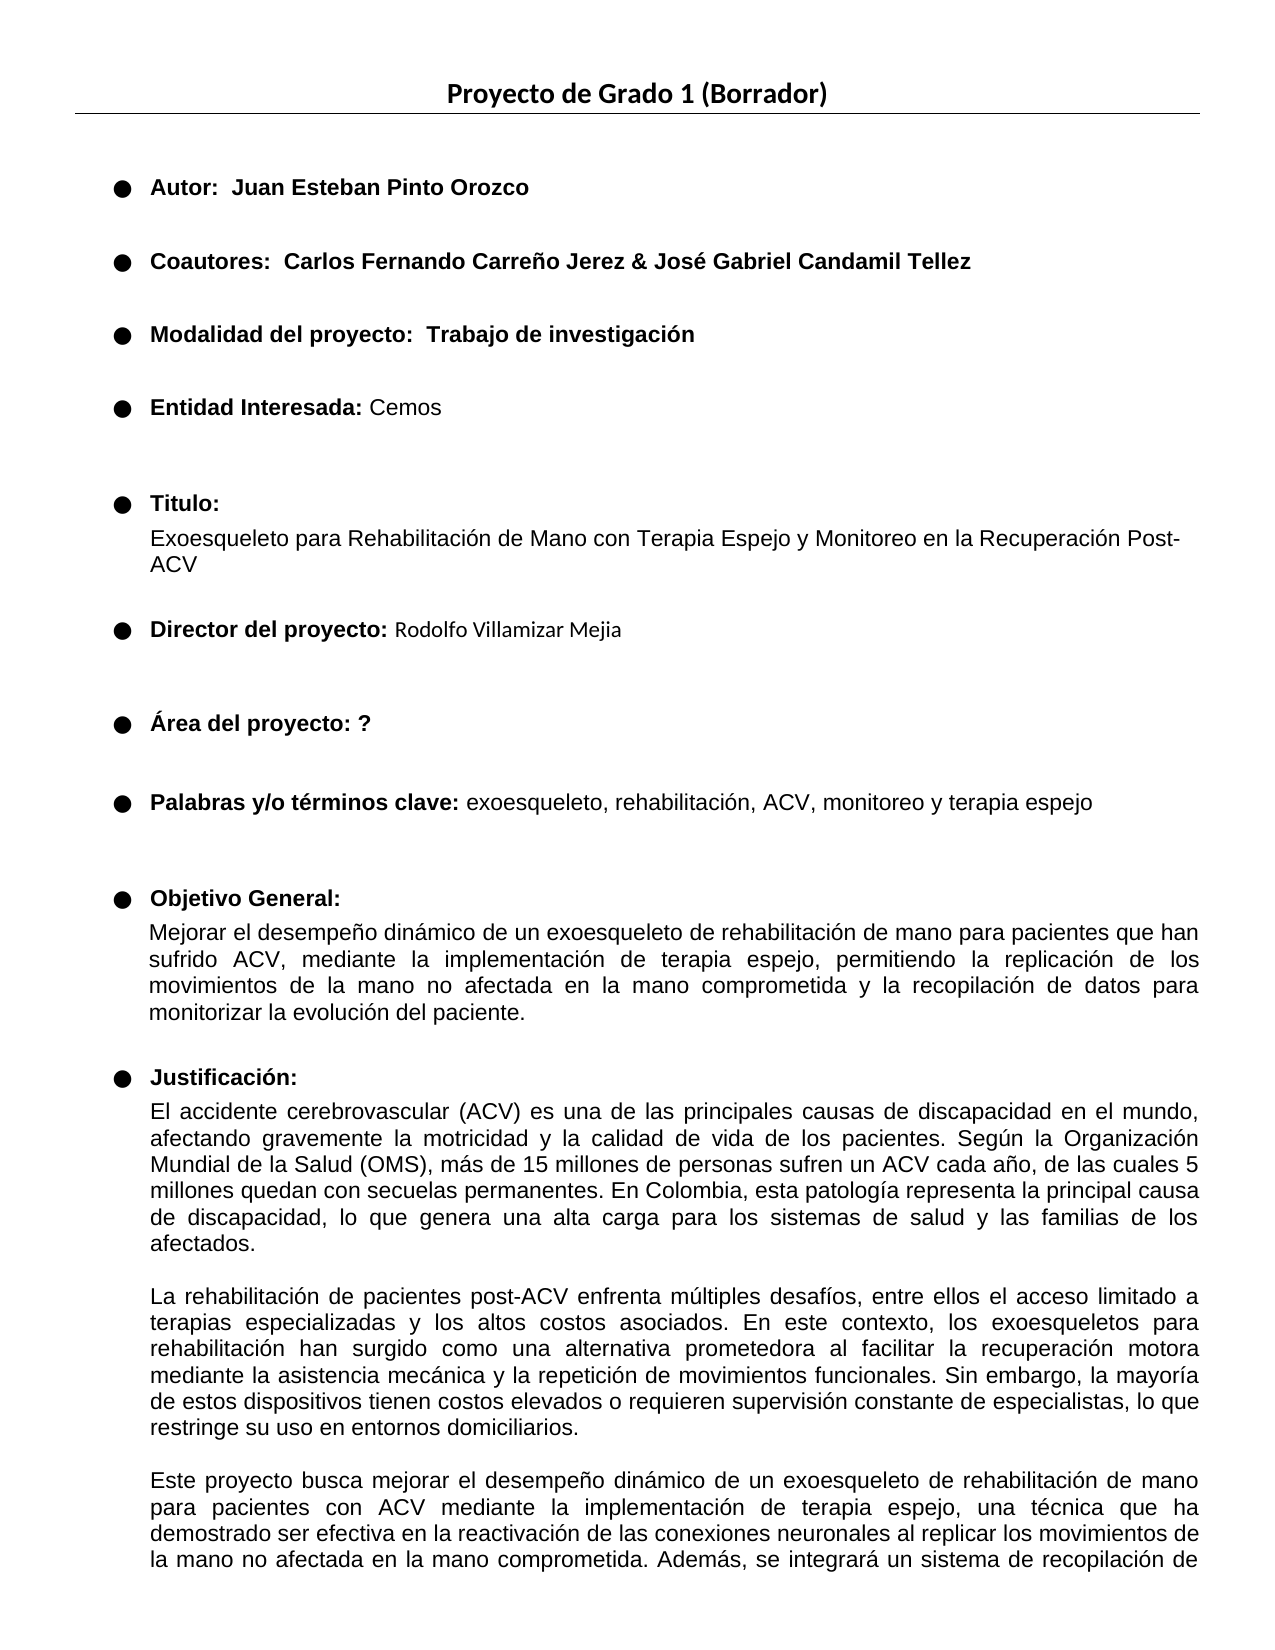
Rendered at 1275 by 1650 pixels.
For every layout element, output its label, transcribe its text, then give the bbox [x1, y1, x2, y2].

list Coautores: Carlos Fernando Carreño Jerez & José Gabriel Candamil Tellez [112, 235, 1200, 282]
list Titulo: [112, 478, 1200, 524]
text Mejorar el desempeño dinámico de un exoesqueleto de rehabilitación de mano para pacientes que han sufrido ACV, mediante la implementación de terapia espejo, permitiendo la replicación de los movimientos de la mano no afectada en la mano comprometida y la recopilación de datos para monitorizar la evolución del paciente. [149, 919, 1200, 1025]
text Exoesqueleto para Rehabilitación de Mano con Terapia Espejo y Monitoreo en la Recuperación Post-ACV [150, 524, 1200, 577]
list Modalidad del proyecto: Trabajo de investigación [112, 308, 1200, 355]
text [150, 1467, 1200, 1572]
list Autor: Juan Esteban Pinto Orozco [112, 162, 1200, 209]
list Director del proyecto: Rodolfo Villamizar Mejia [112, 604, 1200, 651]
text Proyecto de Grado 1 (Borrador) [75, 75, 1200, 113]
list Objetivo General: [112, 872, 1200, 919]
list Justificación: [112, 1051, 1200, 1098]
text El accidente cerebrovascular (ACV) es una de las principales causas de discapacidad en el mundo, afectando gravemente la motricidad y la calidad de vida de los pacientes. Según la Organización Mundial de la Salud (OMS), más de 15 millones de personas sufren un ACV cada año, de las cuales 5 millones quedan con secuelas permanentes. En Colombia, esta patología representa la principal causa de discapacidad, lo que genera una alta carga para los sistemas de salud y las familias de los afectados. [150, 1098, 1200, 1256]
text La rehabilitación de pacientes post-ACV enfrenta múltiples desafíos, entre ellos el acceso limitado a terapias especializadas y los altos costos asociados. En este contexto, los exoesqueletos para rehabilitación han surgido como una alternativa prometedora al facilitar la recuperación motora mediante la asistencia mecánica y la repetición de movimientos funcionales. Sin embargo, la mayoría de estos dispositivos tienen costos elevados o requieren supervisión constante de especialistas, lo que restringe su uso en entornos domiciliarios. [150, 1283, 1200, 1441]
list Área del proyecto: ? [112, 697, 1200, 744]
list Palabras y/o términos clave: exoesqueleto, rehabilitación, ACV, monitoreo y terapia espejo [112, 777, 1200, 823]
list Entidad Interesada: Cemos [112, 382, 1200, 429]
